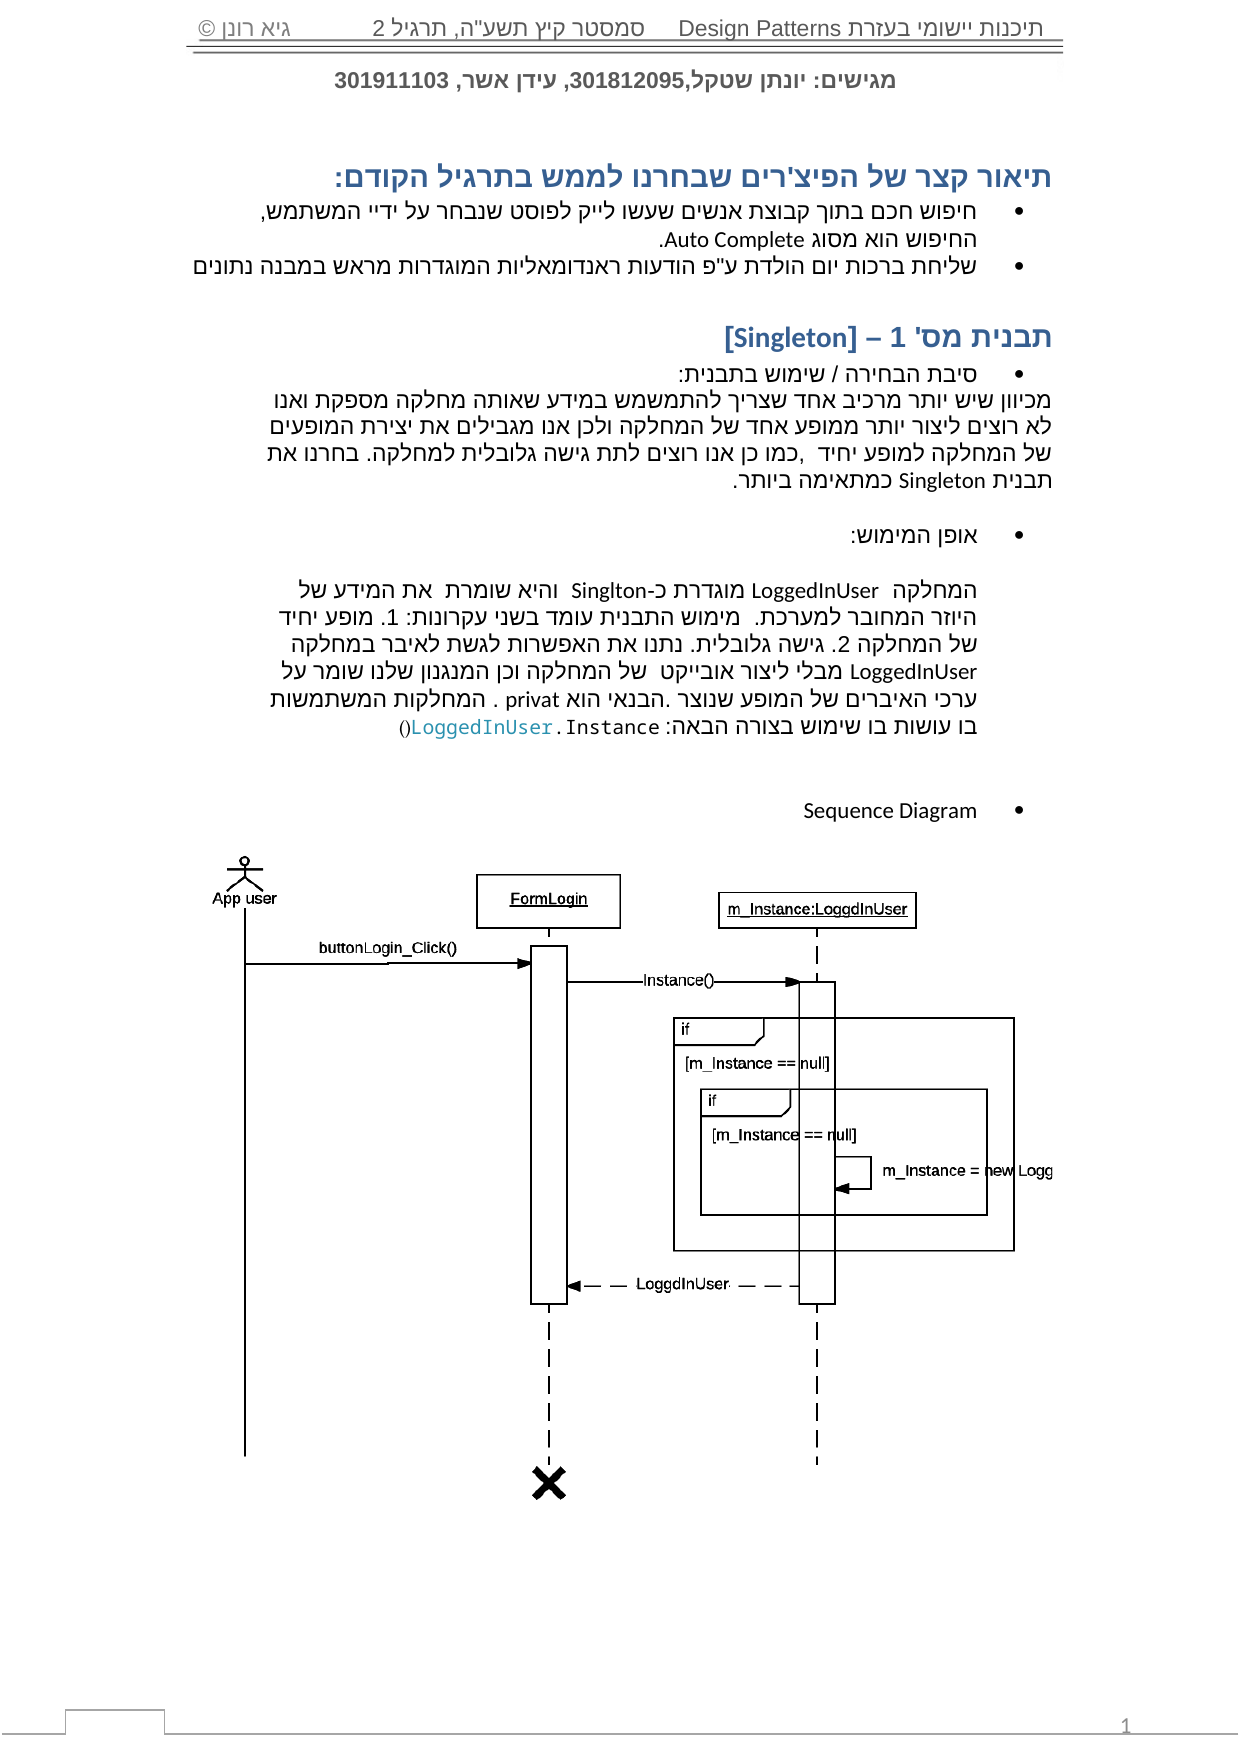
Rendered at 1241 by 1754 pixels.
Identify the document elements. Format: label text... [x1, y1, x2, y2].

picture [186, 0, 1064, 104]
list שליחת ברכות יום הולדת ע"פ הודעות ראנדומאליות המוגדרות מראש במבנה נתונים [143, 253, 1015, 279]
list סיבת הבחירה / שימוש בתבנית: [187, 361, 1015, 387]
subtitle תבנית מס' 1 – [Singleton] [187, 319, 1053, 355]
picture [187, 824, 1053, 1533]
list אופן המימוש: [187, 522, 1015, 548]
text מכיוון שיש יותר מרכיב אחד שצריך להתמשמש במידע שאותה מחלקה מספקת ואנו לא רוצים ליצור יותר ממופע אחד של המחלקה ולכן אנו מגבילים את יצירת המופעים של המחלקה למופע יחיד ,כמו כן אנו רוצים לתת גישה גלובלית למחלקה. בחרנו את תבנית Singleton כמתאימה ביותר. [262, 387, 1053, 522]
subtitle תיאור קצר של הפיצ'רים שבחרנו לממש בתרגיל הקודם: [187, 160, 1053, 193]
list Sequence Diagram [187, 797, 1015, 824]
text המחלקה LoggedInUser מוגדרת כ-Singlton והיא שומרת את המידע של היוזר המחובר למערכת. מימוש התבנית עומד בשני עקרונות: 1. מופע יחיד של המחלקה 2. גישה גלובלית. נתנו את האפשרות לגשת לאיבר במחלקה LoggedInUser מבלי ליצור אובייקט של המחלקה וכן המנגנון שלנו שומר על ערכי האיברים של המופע שנוצר .הבנאי הוא privat . המחלקות המשתמשות בו עושות בו שימוש בצורה הבאה: LoggedInUser.Instance() [262, 576, 978, 741]
list חיפוש חכם בתוך קבוצת אנשים שעשו לייק לפוסט שנבחר על ידיי המשתמש, החיפוש הוא מסוג Auto Complete. [187, 198, 1015, 253]
